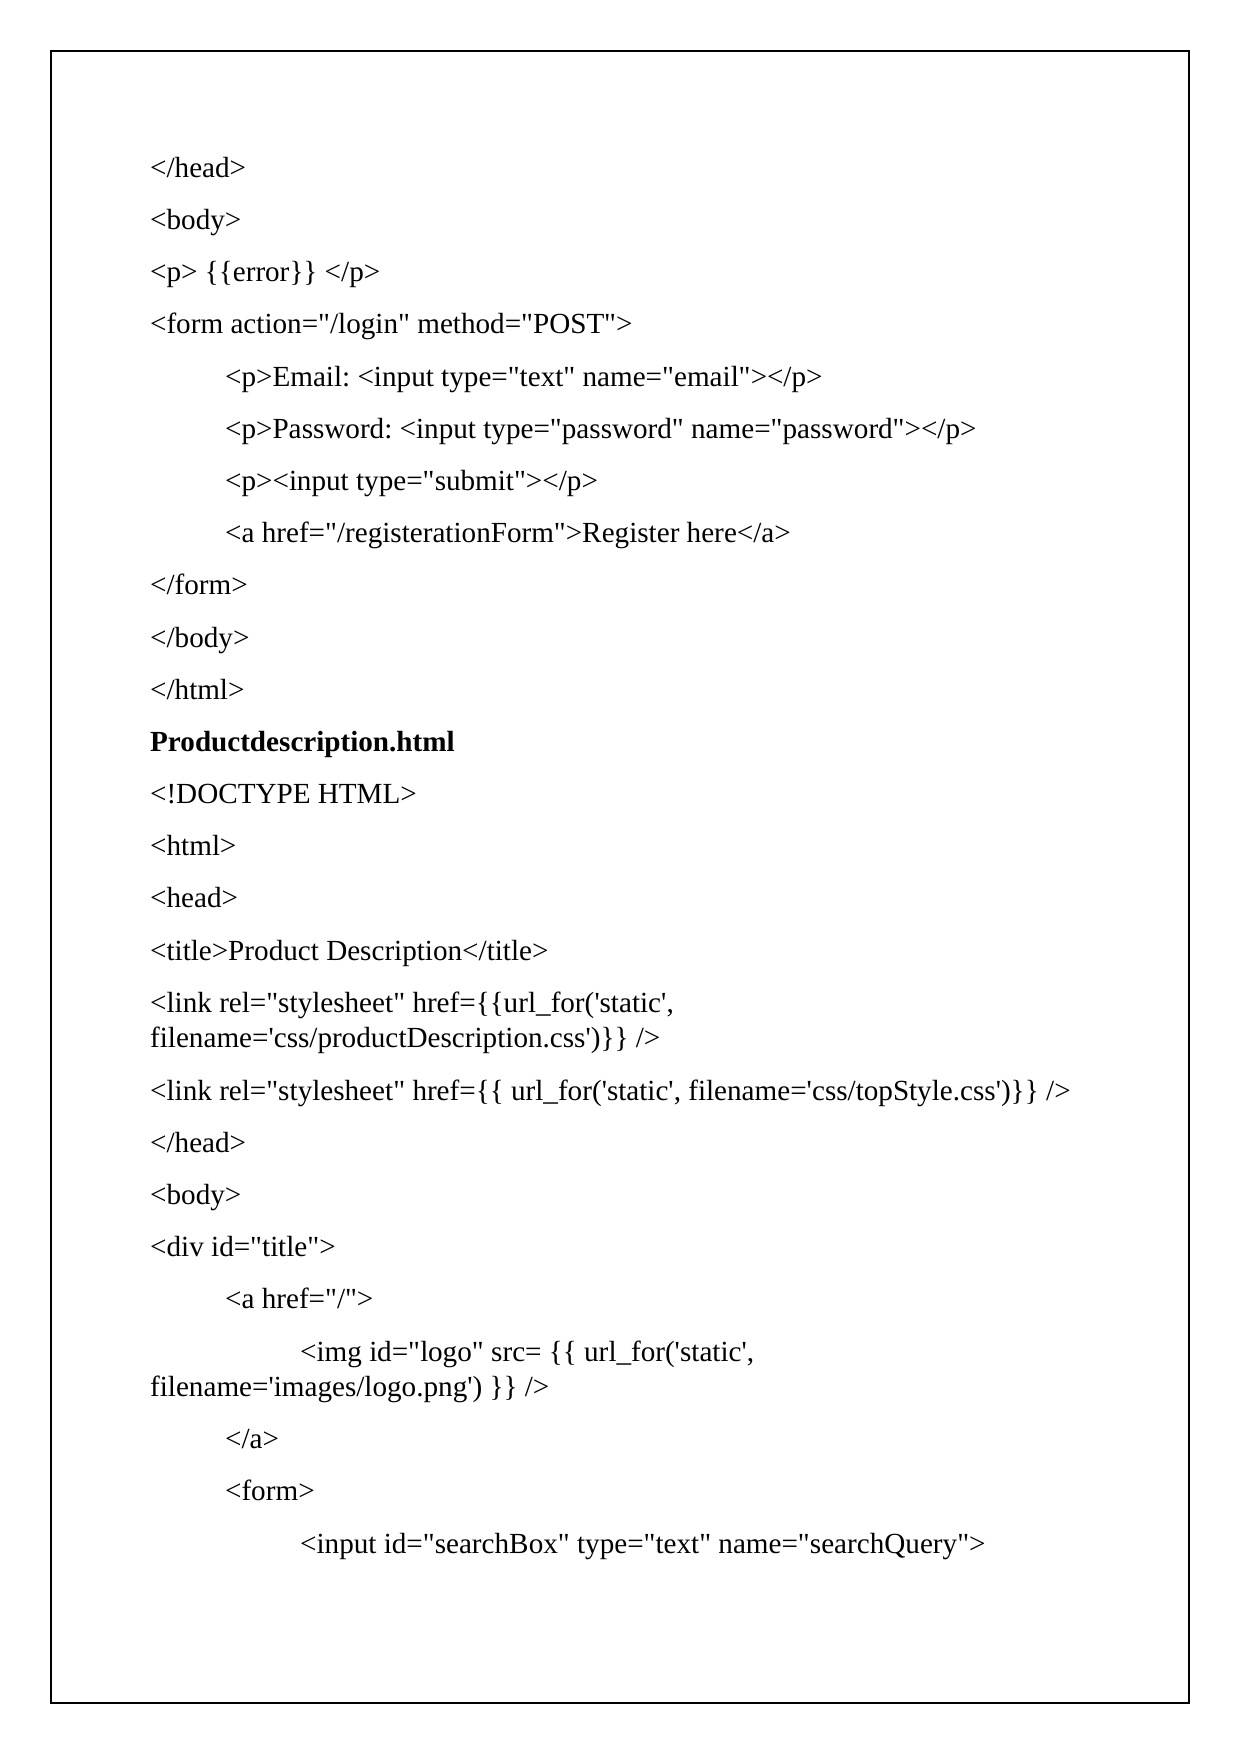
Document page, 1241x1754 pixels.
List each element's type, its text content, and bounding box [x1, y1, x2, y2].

text <a href="/"> [150, 1281, 1090, 1315]
text <p><input type="submit"></p> [150, 463, 1090, 497]
text </a> [150, 1421, 1090, 1455]
text </head> [150, 1125, 1090, 1158]
text <html> [150, 828, 1090, 862]
text <body> [150, 202, 1090, 236]
text <a href="/registerationForm">Register here</a> [150, 515, 1090, 549]
text <p>Password: <input type="password" name="password"></p> [150, 411, 1090, 444]
text <input id="searchBox" type="text" name="searchQuery"> [150, 1526, 1090, 1559]
text <img id="logo" src= {{ url_for('static', filename='images/logo.png') }} /> [150, 1334, 1090, 1403]
text <p> {{error}} </p> [150, 254, 1090, 288]
text <link rel="stylesheet" href={{url_for('static', filename='css/productDescription.css')}} /> [150, 985, 1090, 1054]
text <head> [150, 881, 1090, 914]
text Productdescription.html [150, 724, 1090, 758]
text </form> [150, 567, 1090, 601]
text <form action="/login" method="POST"> [150, 307, 1090, 340]
text <div id="title"> [150, 1229, 1090, 1263]
text <p>Email: <input type="text" name="email"></p> [150, 359, 1090, 392]
text <form> [150, 1473, 1090, 1507]
text <body> [150, 1177, 1090, 1211]
text </html> [150, 672, 1090, 705]
text </head> [150, 150, 1090, 183]
text <link rel="stylesheet" href={{ url_for('static', filename='css/topStyle.css')}} /> [150, 1073, 1090, 1106]
text </body> [150, 620, 1090, 653]
text <title>Product Description</title> [150, 933, 1090, 966]
text <!DOCTYPE HTML> [150, 776, 1090, 810]
